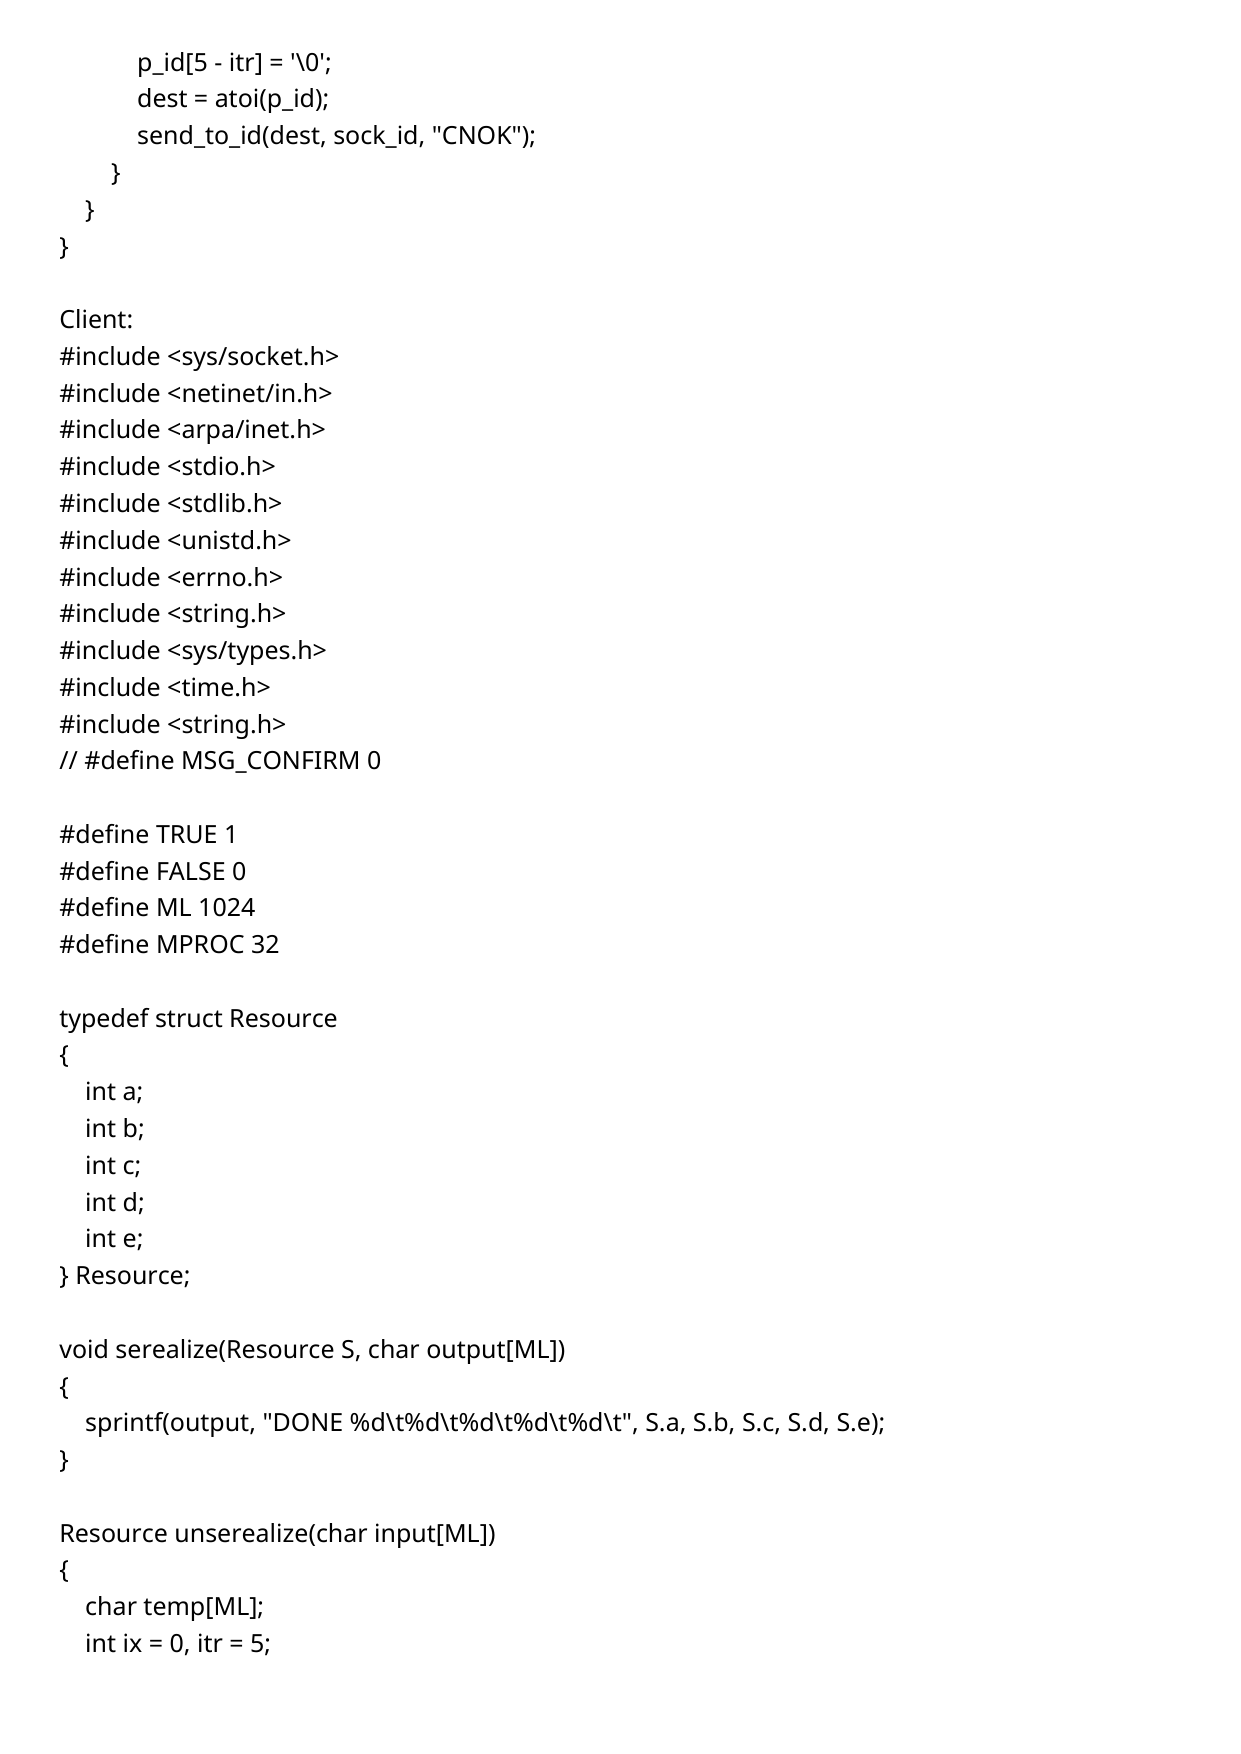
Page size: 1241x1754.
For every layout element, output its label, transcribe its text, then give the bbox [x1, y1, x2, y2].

text } [59, 155, 1167, 189]
text } [59, 1442, 1167, 1476]
text dest = atoi(p_id); [59, 81, 1167, 115]
text } Resource; [59, 1258, 1167, 1292]
text #include <sys/socket.h> [59, 338, 1167, 373]
text int b; [59, 1111, 1167, 1145]
text #include <sys/types.h> [59, 633, 1167, 667]
text #include <stdio.h> [59, 449, 1167, 483]
text int ix = 0, itr = 5; [59, 1626, 1167, 1659]
text Client: [59, 302, 1167, 336]
text #include <time.h> [59, 669, 1167, 703]
text #define MPROC 32 [59, 927, 1167, 961]
text #include <arpa/inet.h> [59, 412, 1167, 446]
text int d; [59, 1184, 1167, 1218]
text #include <string.h> [59, 706, 1167, 740]
text Resource unserealize(char input[ML]) [59, 1515, 1167, 1549]
text typedef struct Resource [59, 1000, 1167, 1034]
text { [59, 1037, 1167, 1071]
text #include <errno.h> [59, 559, 1167, 593]
text { [59, 1368, 1167, 1402]
text #define FALSE 0 [59, 853, 1167, 887]
text } [59, 191, 1167, 226]
text int a; [59, 1074, 1167, 1108]
text #include <netinet/in.h> [59, 375, 1167, 409]
text send_to_id(dest, sock_id, "CNOK"); [59, 118, 1167, 152]
text sprintf(output, "DONE %d\t%d\t%d\t%d\t%d\t", S.a, S.b, S.c, S.d, S.e); [59, 1405, 1167, 1439]
text p_id[5 - itr] = '\0'; [59, 44, 1167, 78]
text #include <unistd.h> [59, 522, 1167, 556]
text // #define MSG_CONFIRM 0 [59, 743, 1167, 777]
text int e; [59, 1221, 1167, 1255]
text #include <string.h> [59, 596, 1167, 630]
text #include <stdlib.h> [59, 486, 1167, 520]
text char temp[ML]; [59, 1589, 1167, 1623]
text } [59, 228, 1167, 262]
text { [59, 1552, 1167, 1586]
text #define TRUE 1 [59, 817, 1167, 851]
text #define ML 1024 [59, 890, 1167, 924]
text int c; [59, 1147, 1167, 1182]
text void serealize(Resource S, char output[ML]) [59, 1331, 1167, 1365]
